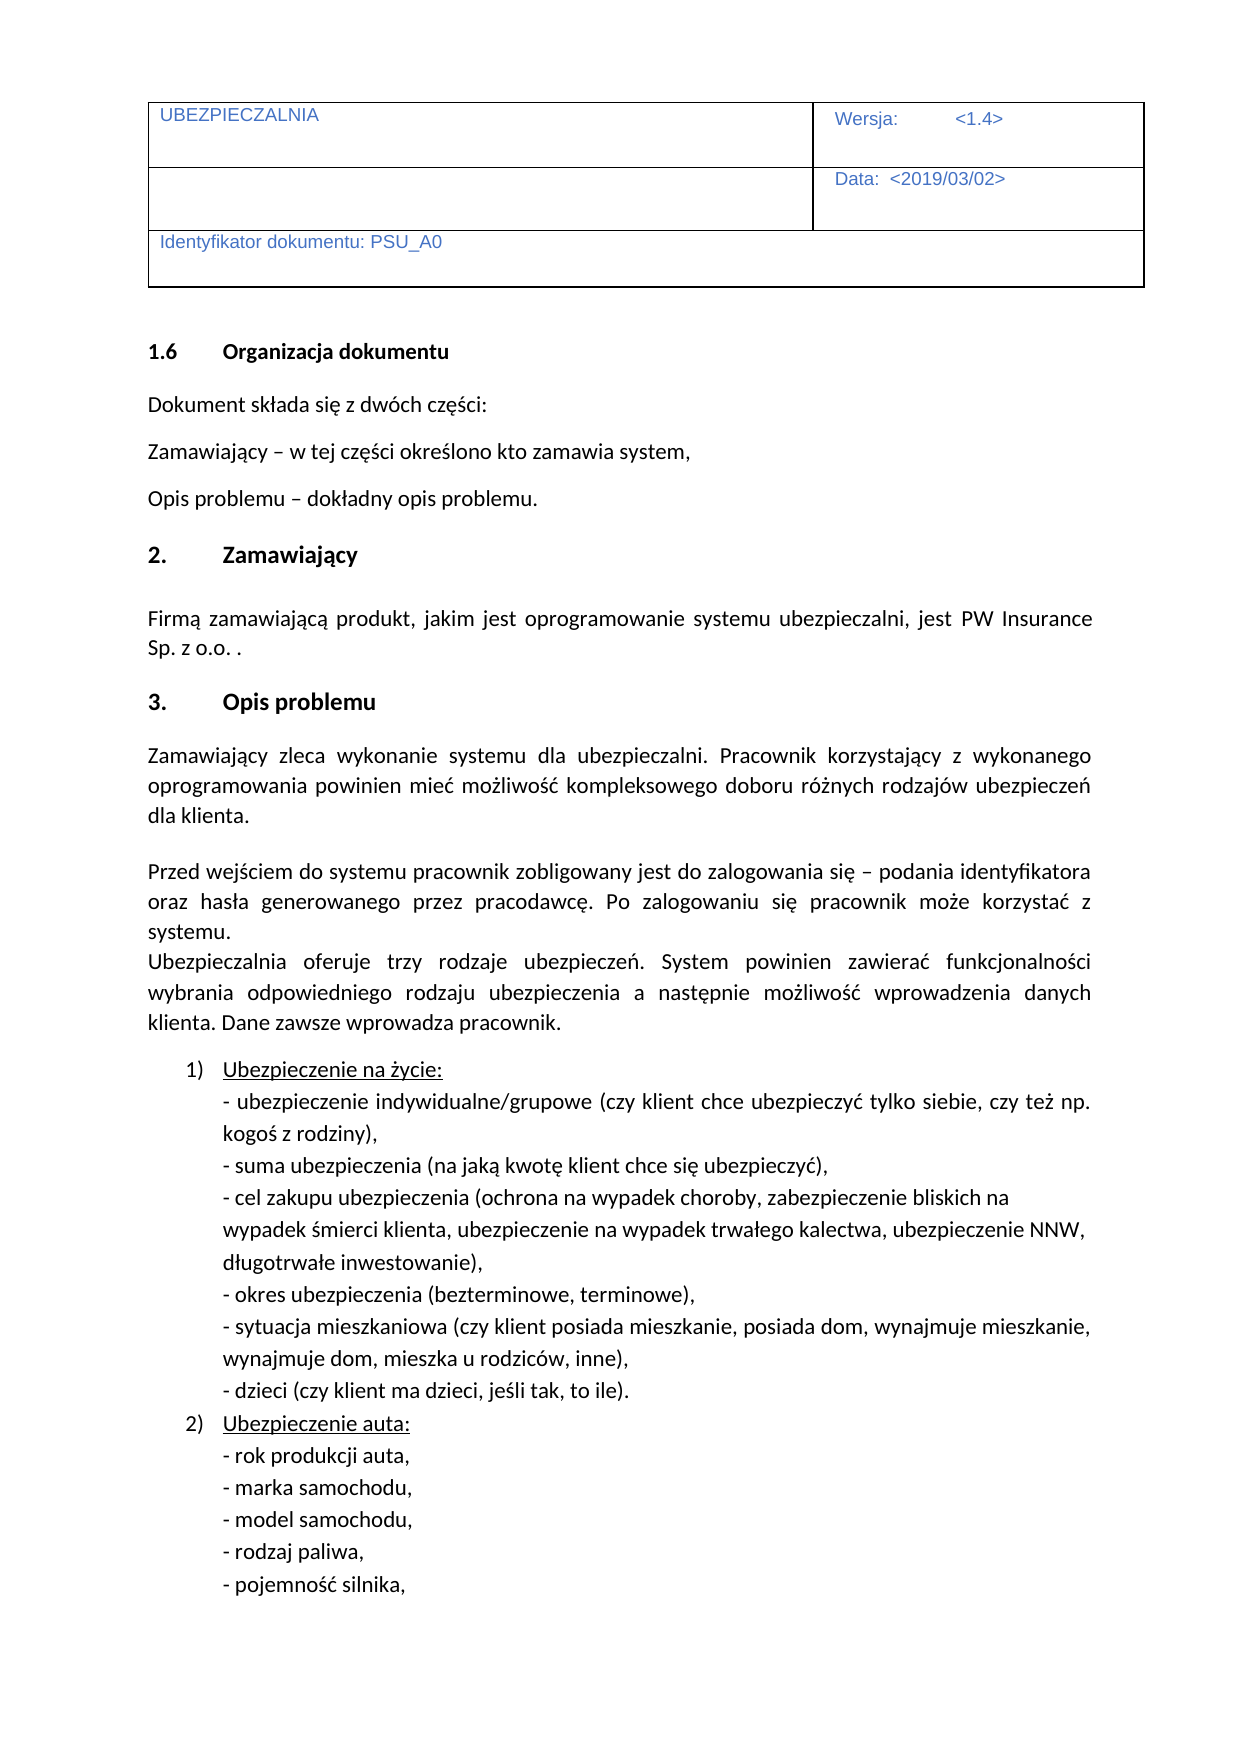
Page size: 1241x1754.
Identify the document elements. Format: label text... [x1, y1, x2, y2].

list - dzieci (czy klient ma dzieci, jeśli tak, to ile). [223, 1377, 1093, 1404]
text Zamawiający zleca wykonanie systemu dla ubezpieczalni. Pracownik korzystający z wykonanego oprogramowania powinien mieć możliwość kompleksowego doboru różnych rodzajów ubezpieczeń dla klienta. [148, 741, 1093, 829]
text Zamawiający – w tej części określono kto zamawia system, [148, 437, 1093, 465]
text Firmą zamawiającą produkt, jakim jest oprogramowanie systemu ubezpieczalni, jest PW Insurance Sp. z o.o. . [148, 604, 1093, 661]
list - ubezpieczenie indywidualne/grupowe (czy klient chce ubezpieczyć tylko siebie, czy też np. kogoś z rodziny), [223, 1087, 1093, 1147]
list Ubezpieczenie na życie: [185, 1055, 1093, 1083]
list - suma ubezpieczenia (na jaką kwotę klient chce się ubezpieczyć), - cel zakupu ubezpieczenia (ochrona na wypadek choroby, zabezpieczenie bliskich na wypadek śmierci klienta, ubezpieczenie na wypadek trwałego kalectwa, ubezpieczenie NNW, długotrwałe inwestowanie), [223, 1151, 1093, 1276]
text Dokument składa się z dwóch części: [148, 390, 1093, 418]
list - sytuacja mieszkaniowa (czy klient posiada mieszkanie, posiada dom, wynajmuje mieszkanie, wynajmuje dom, mieszka u rodziców, inne), [223, 1312, 1093, 1372]
subtitle Organizacja dokumentu [148, 337, 1093, 365]
text Opis problemu – dokładny opis problemu. [148, 484, 1093, 512]
text Przed wejściem do systemu pracownik zobligowany jest do zalogowania się – podania identyfikatora oraz hasła generowanego przez pracodawcę. Po zalogowaniu się pracownik może korzystać z systemu. Ubezpieczalnia oferuje trzy rodzaje ubezpieczeń. System powinien zawierać funkcjonalności wybrania odpowiedniego rodzaju ubezpieczenia a następnie możliwość wprowadzenia danych klienta. Dane zawsze wprowadza pracownik. [148, 857, 1093, 1036]
list - okres ubezpieczenia (bezterminowe, terminowe), [223, 1280, 1093, 1308]
subtitle Opis problemu [148, 686, 1093, 716]
subtitle Zamawiający [148, 539, 1093, 598]
